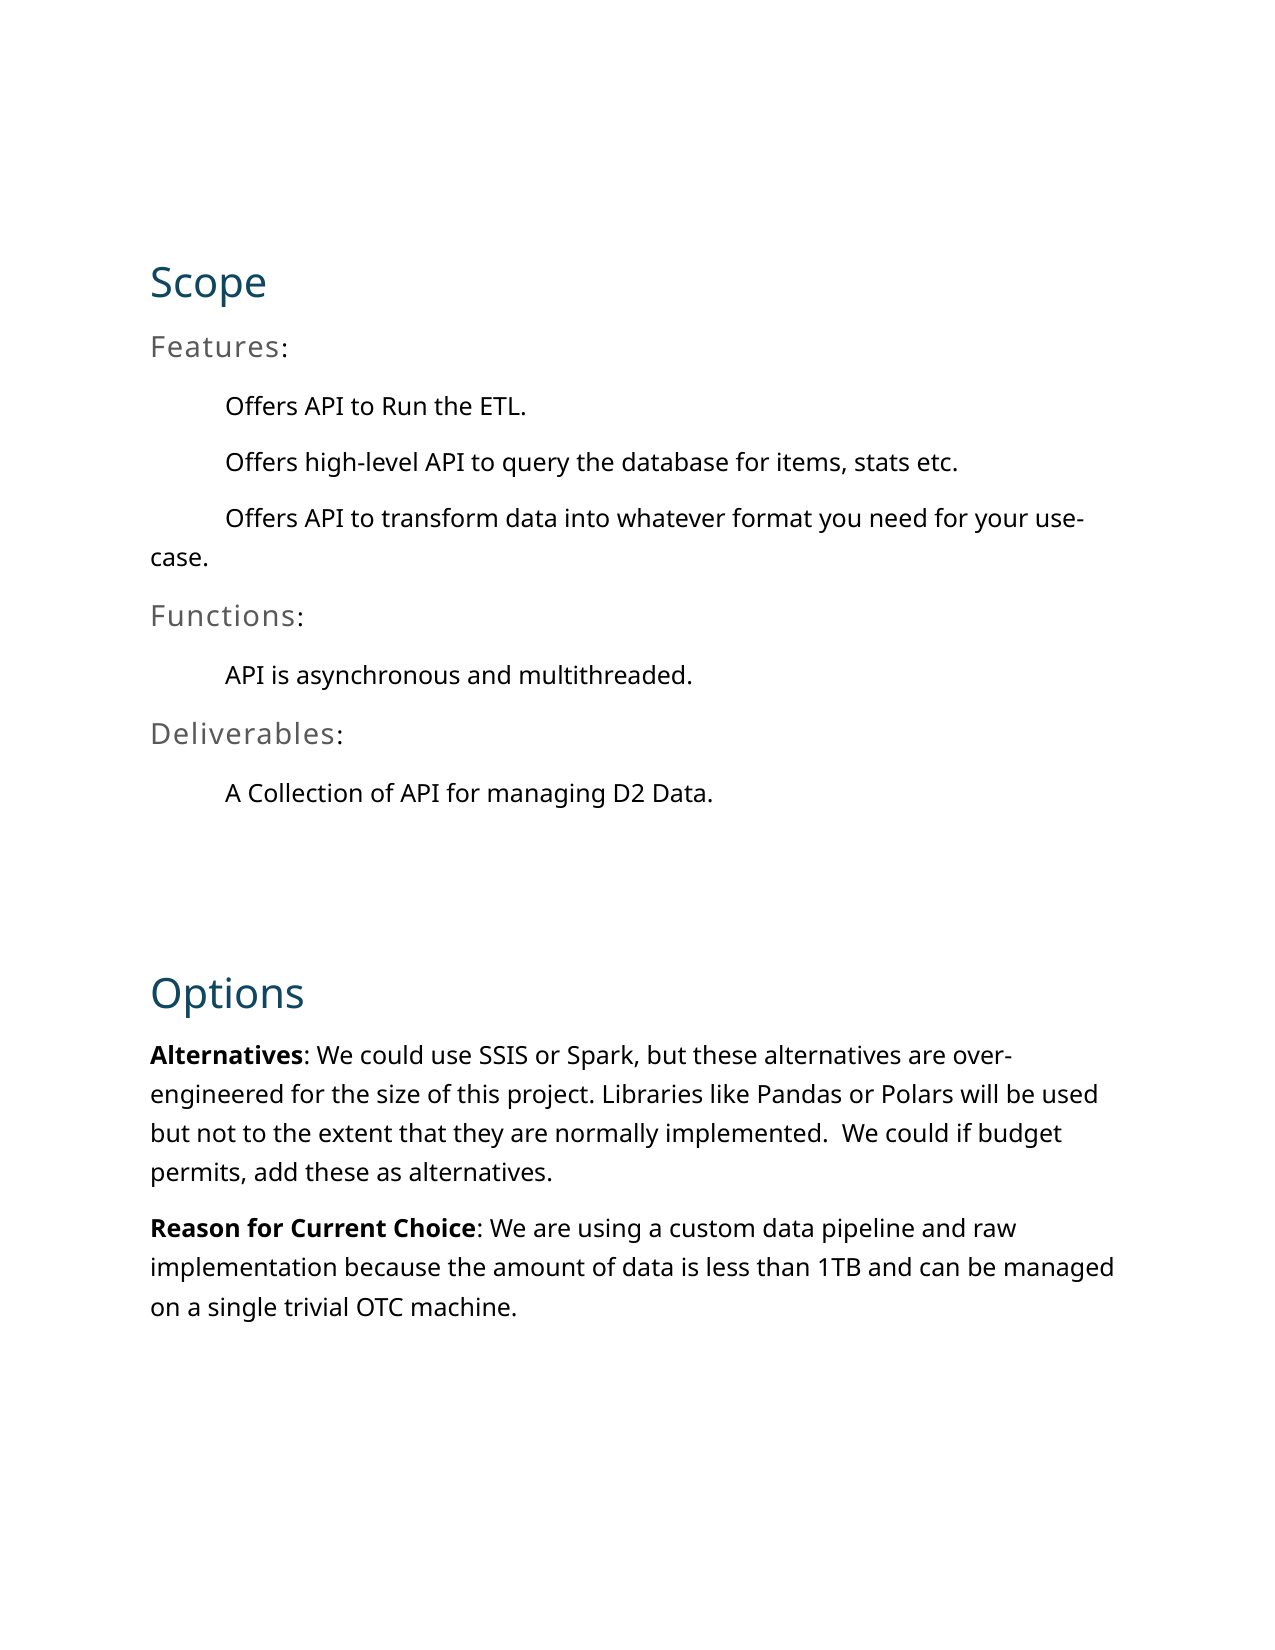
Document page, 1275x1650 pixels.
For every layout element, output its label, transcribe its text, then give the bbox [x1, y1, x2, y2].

text Offers API to Run the ETL. [150, 388, 1125, 423]
text Alternatives: We could use SSIS or Spark, but these alternatives are over-engineered for the size of this project. Libraries like Pandas or Polars will be used but not to the extent that they are normally implemented. We could if budget permits, add these as alternatives. [150, 1037, 1125, 1189]
subtitle Scope [150, 253, 1125, 309]
text API is asynchronous and multithreaded. [150, 657, 1125, 692]
text Offers API to transform data into whatever format you need for your use-case. [150, 500, 1125, 573]
text Reason for Current Choice: We are using a custom data pipeline and raw implementation because the amount of data is less than 1TB and can be managed on a single trivial OTC machine. [150, 1211, 1125, 1323]
subtitle Options [150, 964, 1125, 1021]
text Features: [150, 326, 1125, 366]
text Functions: [150, 595, 1125, 635]
text A Collection of API for managing D2 Data. [150, 776, 1125, 810]
text Deliverables: [150, 713, 1125, 753]
text Offers high-level API to query the database for items, stats etc. [150, 444, 1125, 478]
